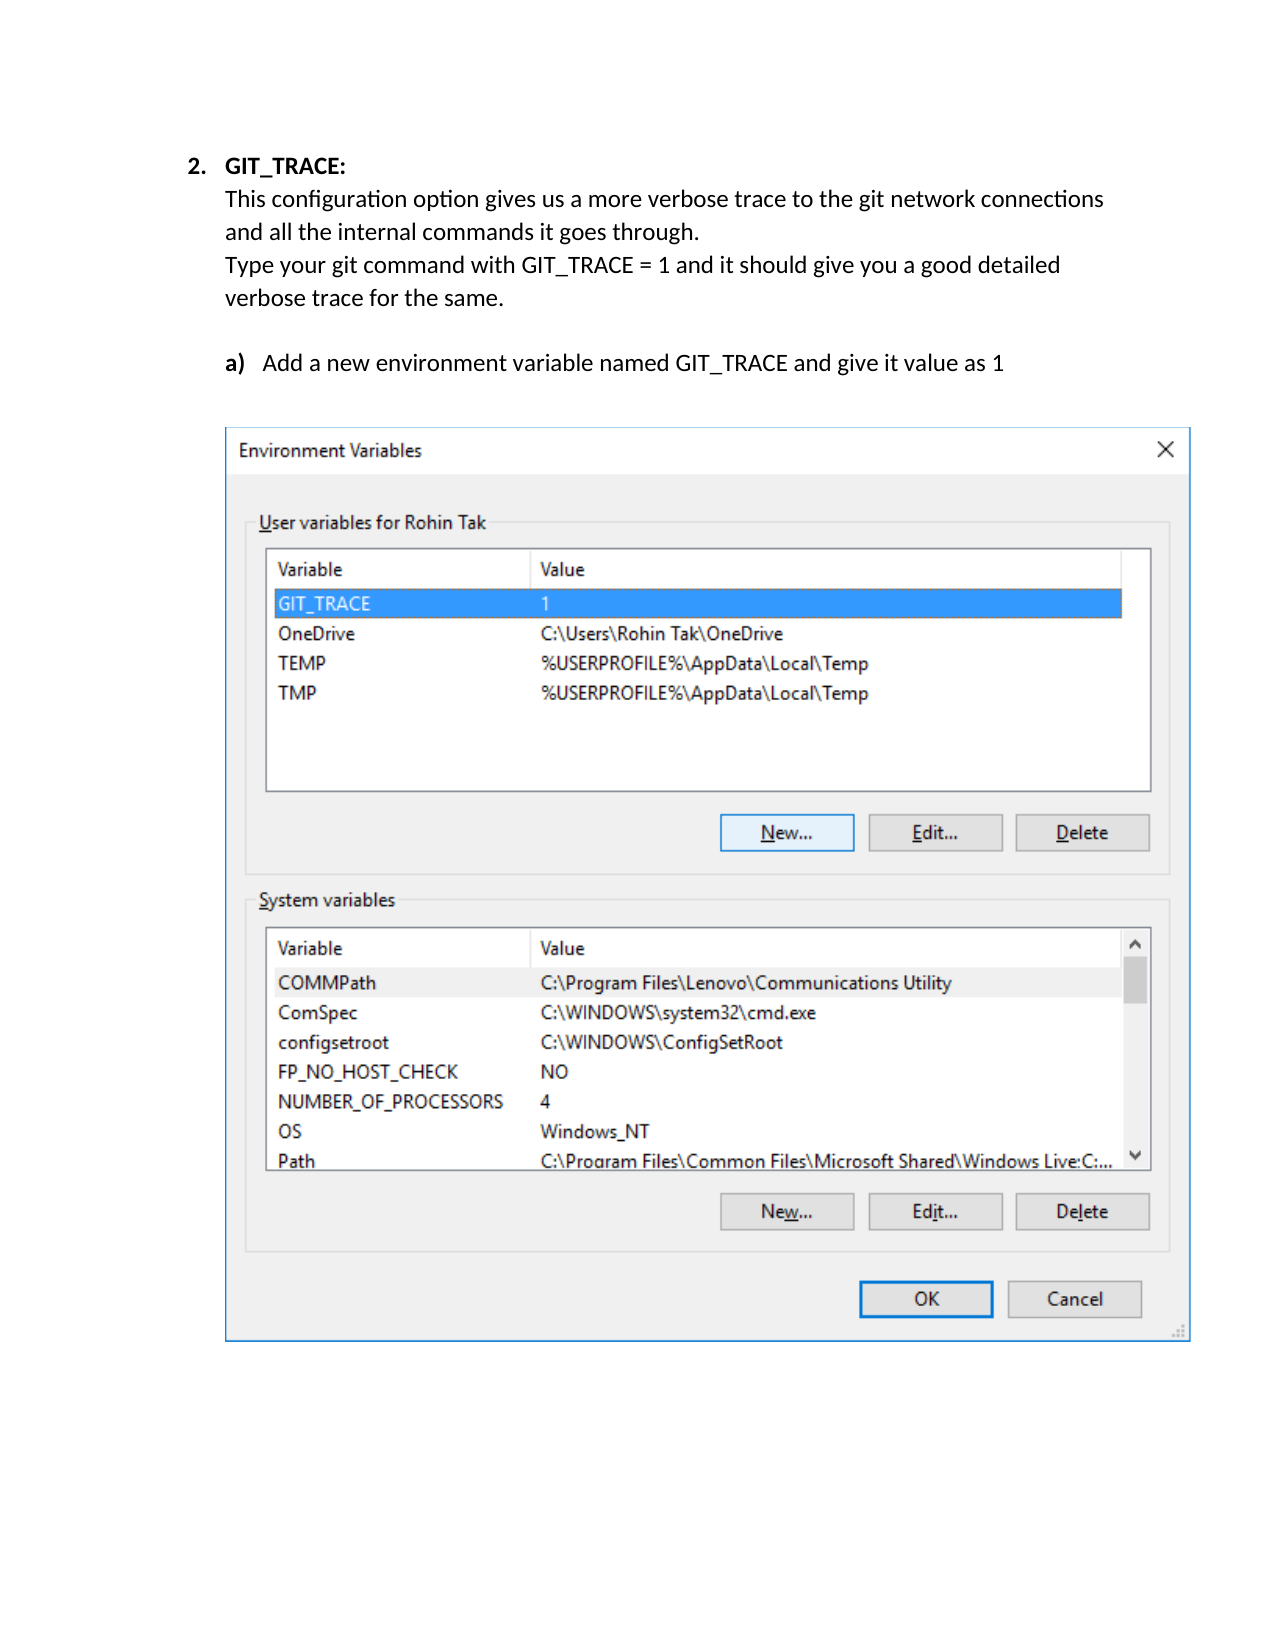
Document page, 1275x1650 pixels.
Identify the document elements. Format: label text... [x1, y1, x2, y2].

picture [225, 427, 1191, 1342]
list Add a new environment variable named GIT_TRACE and give it value as 1 [225, 347, 1125, 408]
list GIT_TRACE: This configuration option gives us a more verbose trace to the git network connections and all the internal commands it goes through. Type your git command with GIT_TRACE = 1 and it should give you a good detailed verbose trace for the same. [187, 150, 1125, 312]
